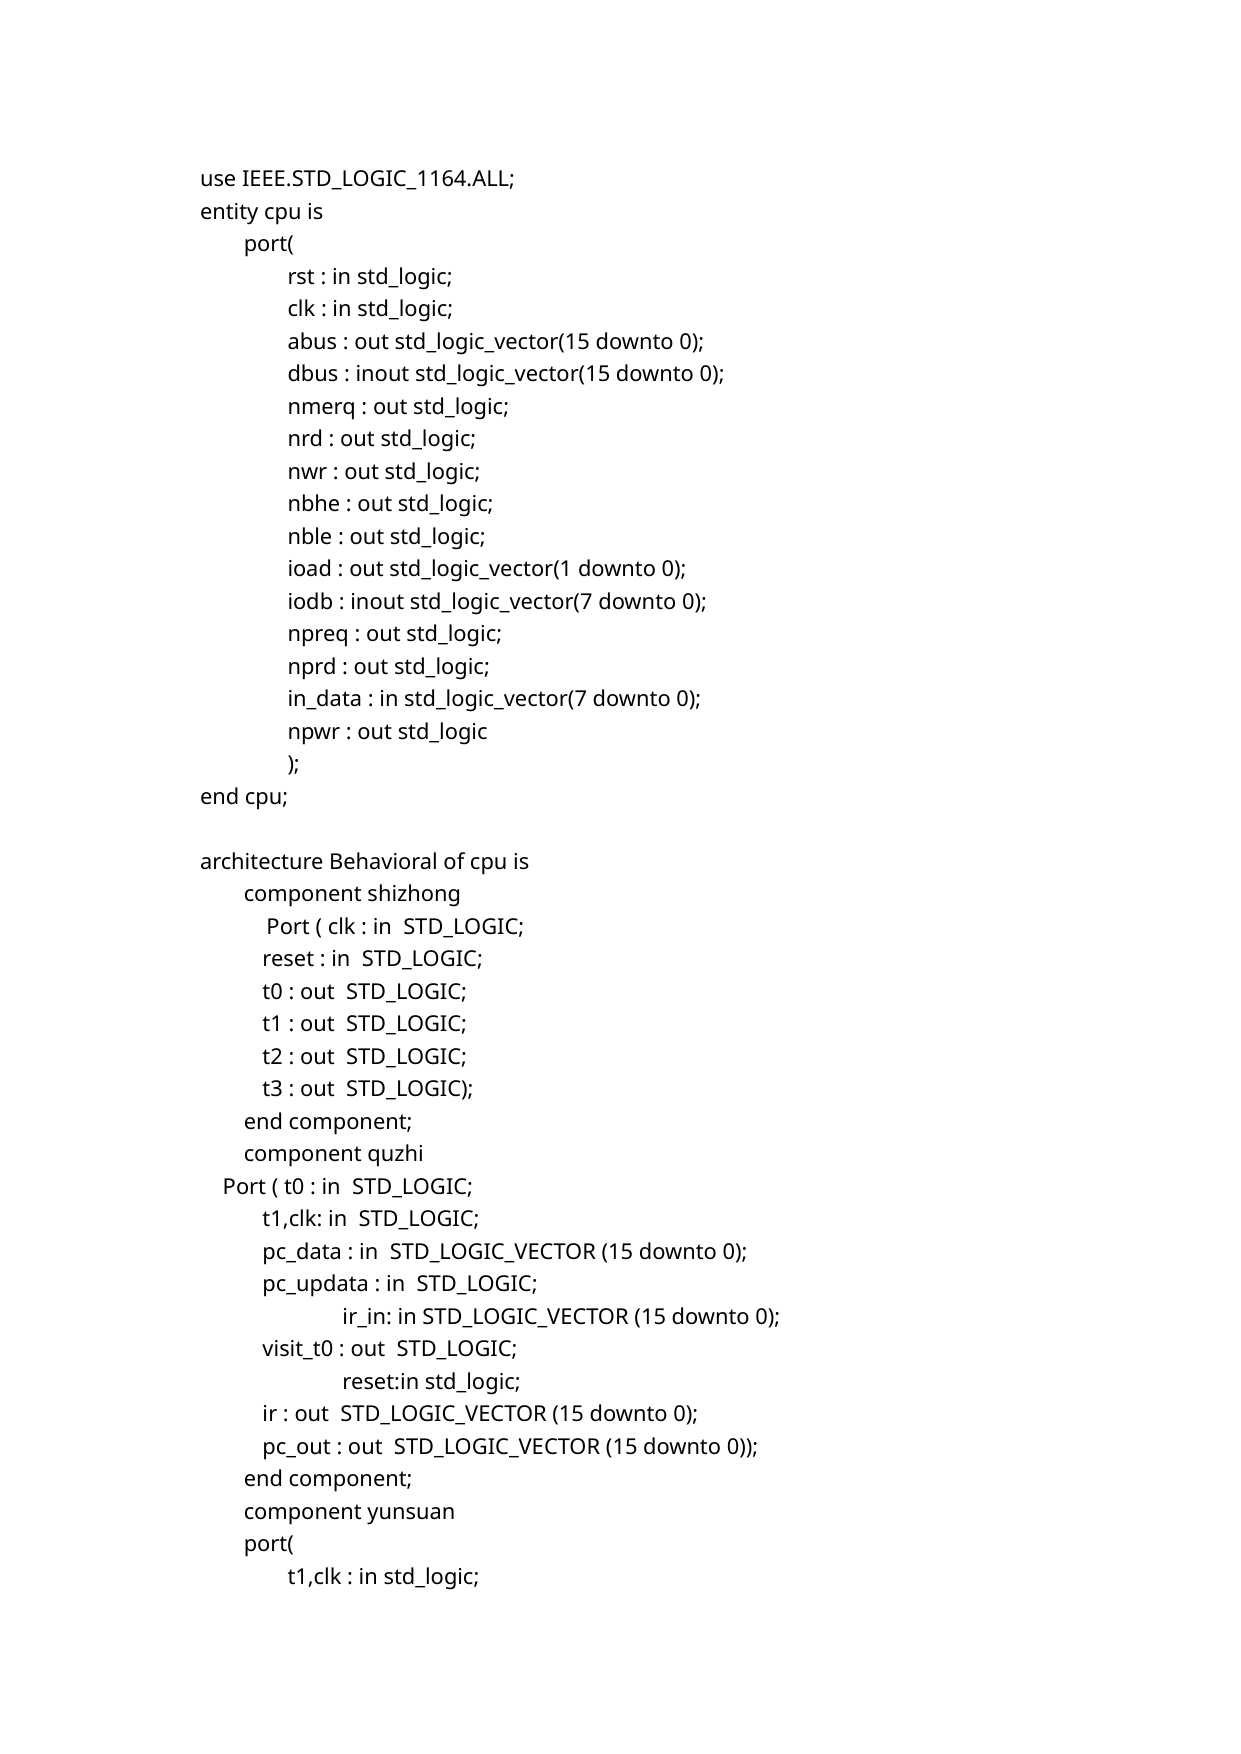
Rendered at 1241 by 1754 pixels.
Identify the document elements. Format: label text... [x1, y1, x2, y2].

text t0 : out STD_LOGIC; [200, 974, 1128, 1007]
text pc_updata : in STD_LOGIC; [200, 1267, 1128, 1299]
text ioad : out std_logic_vector(1 downto 0); [200, 552, 1128, 584]
text rst : in std_logic; [200, 259, 1128, 292]
text reset:in std_logic; [200, 1364, 1128, 1397]
text t3 : out STD_LOGIC); [200, 1072, 1128, 1104]
text pc_data : in STD_LOGIC_VECTOR (15 downto 0); [200, 1234, 1128, 1267]
text component yunsuan [200, 1494, 1128, 1527]
text npwr : out std_logic [200, 714, 1128, 747]
text reset : in STD_LOGIC; [200, 942, 1128, 974]
text npreq : out std_logic; [200, 617, 1128, 649]
text nble : out std_logic; [200, 519, 1128, 552]
text t1 : out STD_LOGIC; [200, 1007, 1128, 1039]
text end component; [200, 1104, 1128, 1137]
text dbus : inout std_logic_vector(15 downto 0); [200, 357, 1128, 389]
text ); [200, 747, 1128, 779]
text ir_in: in STD_LOGIC_VECTOR (15 downto 0); [200, 1299, 1128, 1332]
text iodb : inout std_logic_vector(7 downto 0); [200, 584, 1128, 617]
text end cpu; [200, 779, 1128, 812]
text port( [200, 227, 1128, 259]
text t2 : out STD_LOGIC; [200, 1039, 1128, 1072]
text t1,clk: in STD_LOGIC; [200, 1202, 1128, 1234]
text abus : out std_logic_vector(15 downto 0); [200, 324, 1128, 357]
text t1,clk : in std_logic; [200, 1559, 1128, 1592]
text end component; [200, 1462, 1128, 1494]
text nprd : out std_logic; [200, 649, 1128, 682]
text pc_out : out STD_LOGIC_VECTOR (15 downto 0)); [200, 1429, 1128, 1462]
text nrd : out std_logic; [200, 422, 1128, 454]
text visit_t0 : out STD_LOGIC; [200, 1332, 1128, 1364]
text architecture Behavioral of cpu is [200, 844, 1128, 877]
text entity cpu is [200, 194, 1128, 227]
text port( [200, 1527, 1128, 1559]
text clk : in std_logic; [200, 292, 1128, 324]
text use IEEE.STD_LOGIC_1164.ALL; [200, 162, 1128, 194]
text nbhe : out std_logic; [200, 487, 1128, 519]
text ir : out STD_LOGIC_VECTOR (15 downto 0); [200, 1397, 1128, 1429]
text Port ( t0 : in STD_LOGIC; [200, 1169, 1128, 1202]
text nmerq : out std_logic; [200, 389, 1128, 422]
text component shizhong [200, 877, 1128, 909]
text nwr : out std_logic; [200, 454, 1128, 487]
text Port ( clk : in STD_LOGIC; [200, 909, 1128, 942]
text component quzhi [200, 1137, 1128, 1169]
text in_data : in std_logic_vector(7 downto 0); [200, 682, 1128, 714]
